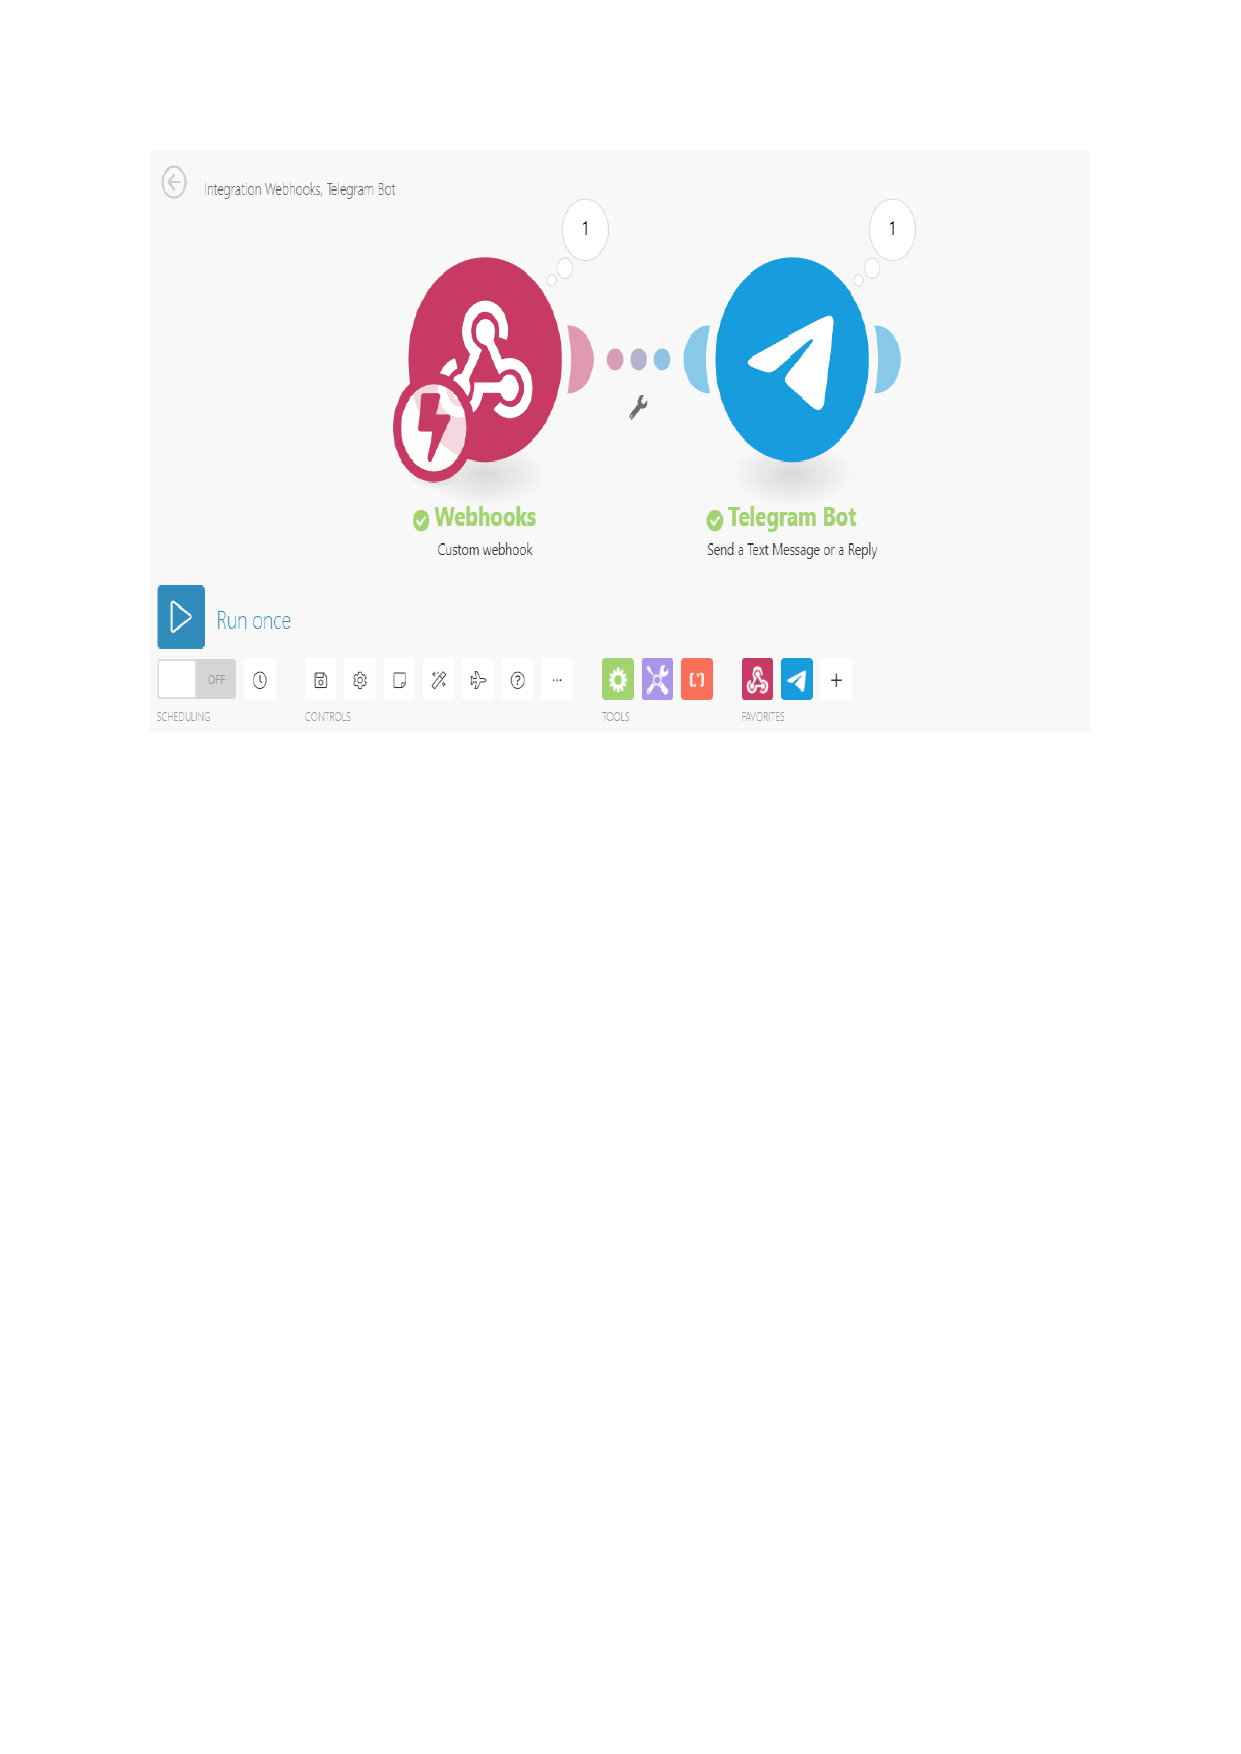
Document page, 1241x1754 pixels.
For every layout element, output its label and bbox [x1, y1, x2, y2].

picture [150, 150, 1091, 732]
